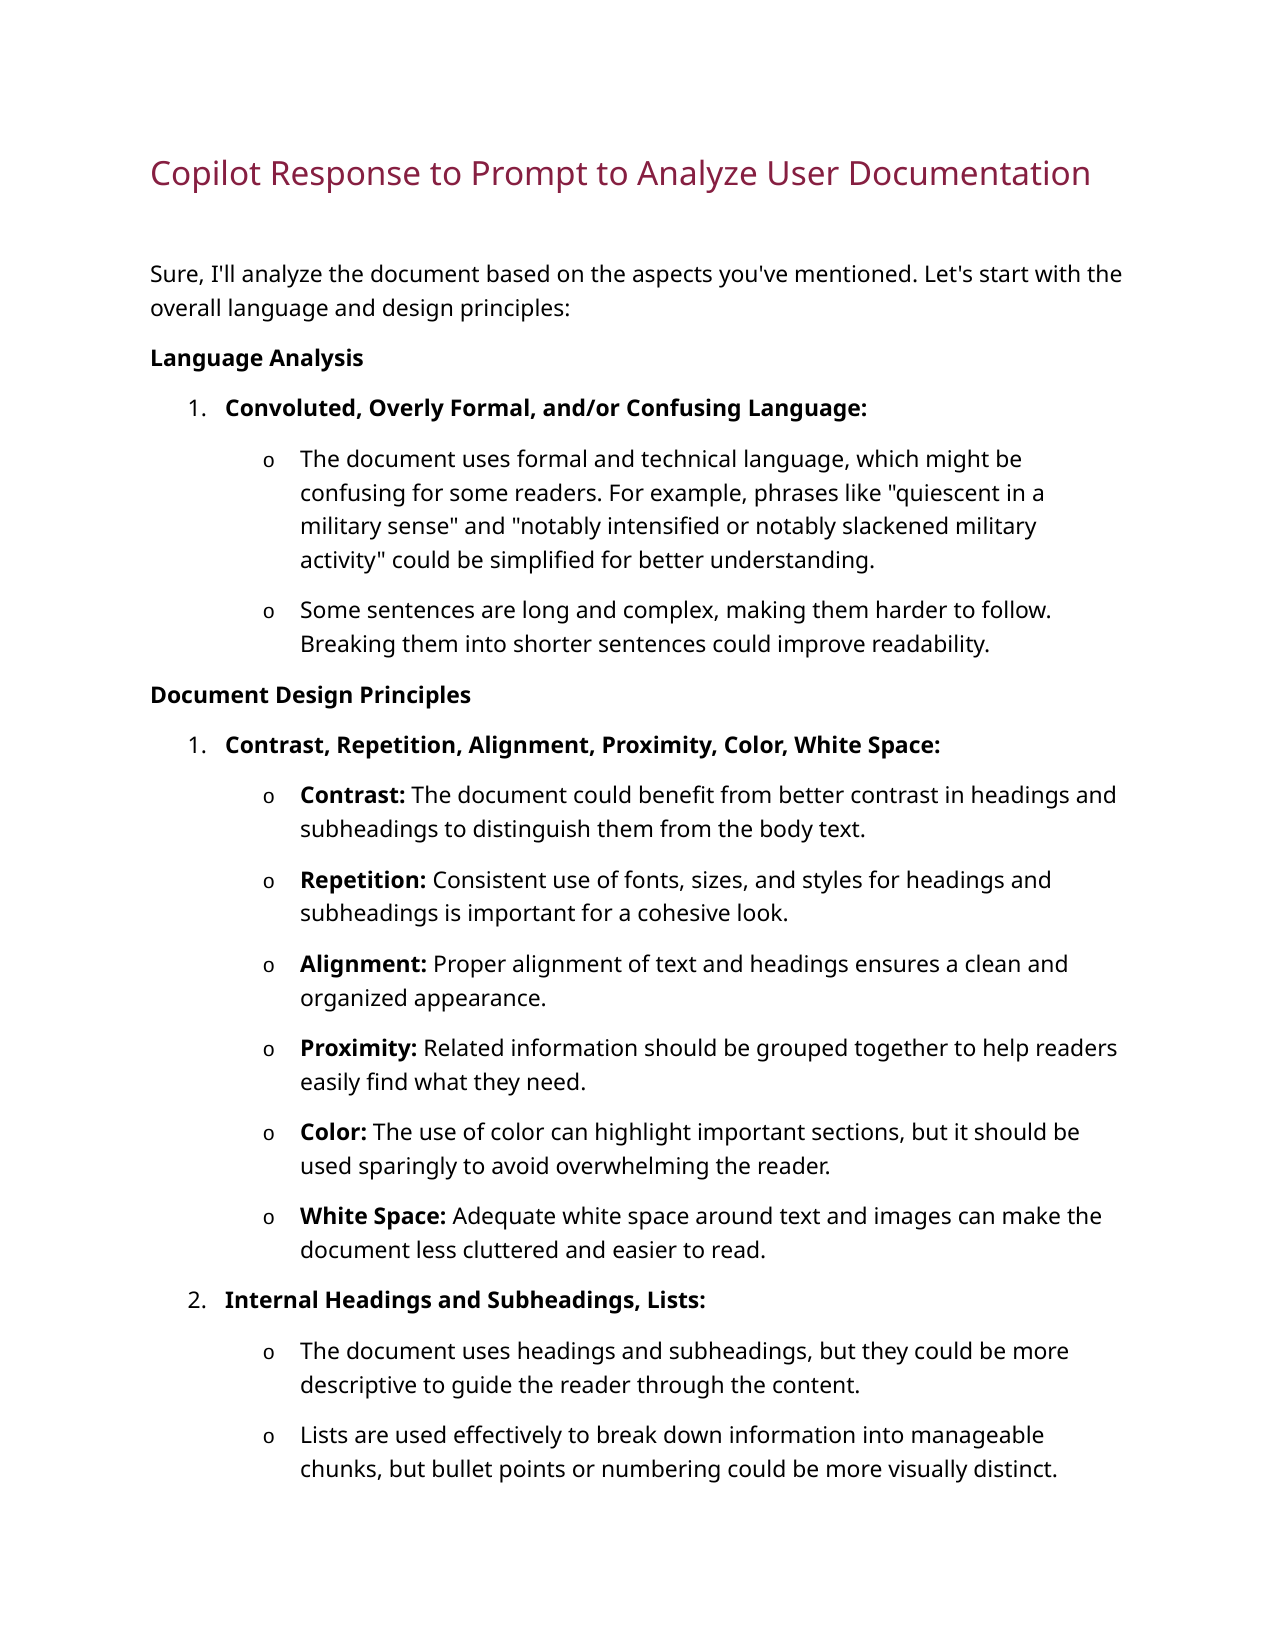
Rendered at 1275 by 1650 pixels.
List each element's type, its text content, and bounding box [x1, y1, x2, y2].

list Some sentences are long and complex, making them harder to follow. Breaking them into shorter sentences could improve readability. [262, 594, 1125, 659]
list The document uses headings and subheadings, but they could be more descriptive to guide the reader through the content. [262, 1335, 1125, 1400]
text Sure, I'll analyze the document based on the aspects you've mentioned. Let's start with the overall language and design principles: [150, 258, 1125, 323]
list Convoluted, Overly Formal, and/or Confusing Language: [187, 392, 1125, 423]
list White Space: Adequate white space around text and images can make the document less cluttered and easier to read. [262, 1200, 1125, 1265]
subtitle Copilot Response to Prompt to Analyze User Documentation [150, 150, 1125, 195]
list Contrast, Repetition, Alignment, Proximity, Color, White Space: [187, 729, 1125, 760]
list Color: The use of color can highlight important sections, but it should be used sparingly to avoid overwhelming the reader. [262, 1116, 1125, 1181]
list Lists are used effectively to break down information into manageable chunks, but bullet points or numbering could be more visually distinct. [262, 1419, 1125, 1484]
text Language Analysis [150, 342, 1125, 373]
list Alignment: Proper alignment of text and headings ensures a clean and organized appearance. [262, 948, 1125, 1013]
list Repetition: Consistent use of fonts, sizes, and styles for headings and subheadings is important for a cohesive look. [262, 863, 1125, 928]
text Document Design Principles [150, 678, 1125, 710]
list Contrast: The document could benefit from better contrast in headings and subheadings to distinguish them from the body text. [262, 779, 1125, 844]
list Proximity: Related information should be grouped together to help readers easily find what they need. [262, 1032, 1125, 1097]
list Internal Headings and Subheadings, Lists: [187, 1284, 1125, 1316]
list The document uses formal and technical language, which might be confusing for some readers. For example, phrases like "quiescent in a military sense" and "notably intensiﬁed or notably slackened military activity" could be simplified for better understanding. [262, 443, 1125, 575]
